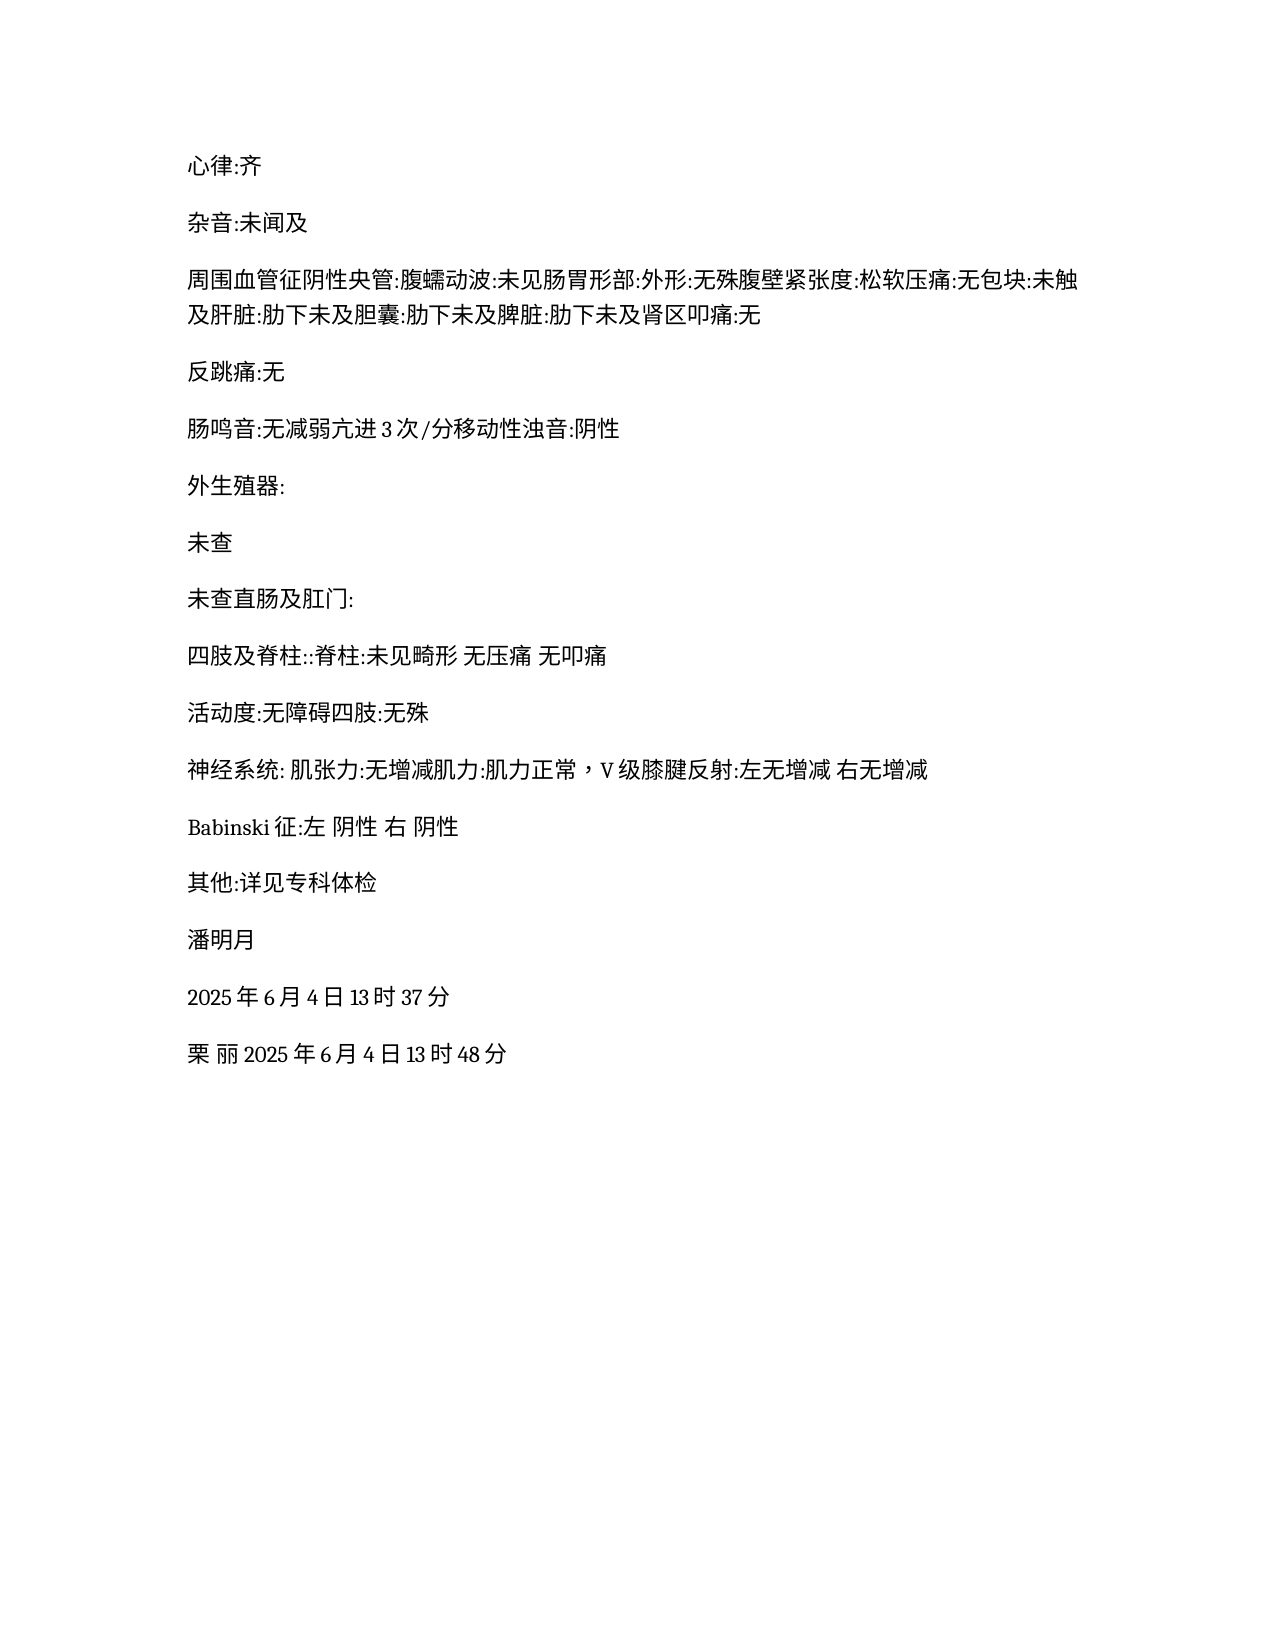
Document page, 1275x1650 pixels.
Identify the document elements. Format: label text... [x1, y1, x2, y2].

text 肠鸣音:无减弱亢进3次/分移动性浊音:阴性 [187, 413, 1087, 444]
text 其他:详见专科体检 [187, 867, 1087, 898]
text 2025年6月4日13时37分 [187, 981, 1087, 1012]
text 杂音:未闻及 [187, 207, 1087, 238]
text 周围血管征阴性央管:腹蠕动波:未见肠胃形部:外形:无殊腹壁紧张度:松软压痛:无包块:未触及肝脏:肋下未及胆囊:肋下未及脾脏:肋下未及肾区叩痛:无 [187, 263, 1087, 331]
text 心律:齐 [187, 150, 1087, 181]
text 栗 丽2025年6月4日13时48分 [187, 1037, 1087, 1069]
text 未查 [187, 527, 1087, 558]
text 潘明月 [187, 924, 1087, 955]
text 未查直肠及肛门: [187, 583, 1087, 614]
text 神经系统: 肌张力:无增减肌力:肌力正常，V级膝腱反射:左无增减 右无增减 [187, 754, 1087, 785]
text 反跳痛:无 [187, 356, 1087, 387]
text Babinski征:左 阴性 右 阴性 [187, 810, 1087, 842]
text 四肢及脊柱::脊柱:未见畸形 无压痛 无叩痛 [187, 640, 1087, 671]
text 外生殖器: [187, 470, 1087, 501]
text 活动度:无障碍四肢:无殊 [187, 697, 1087, 728]
